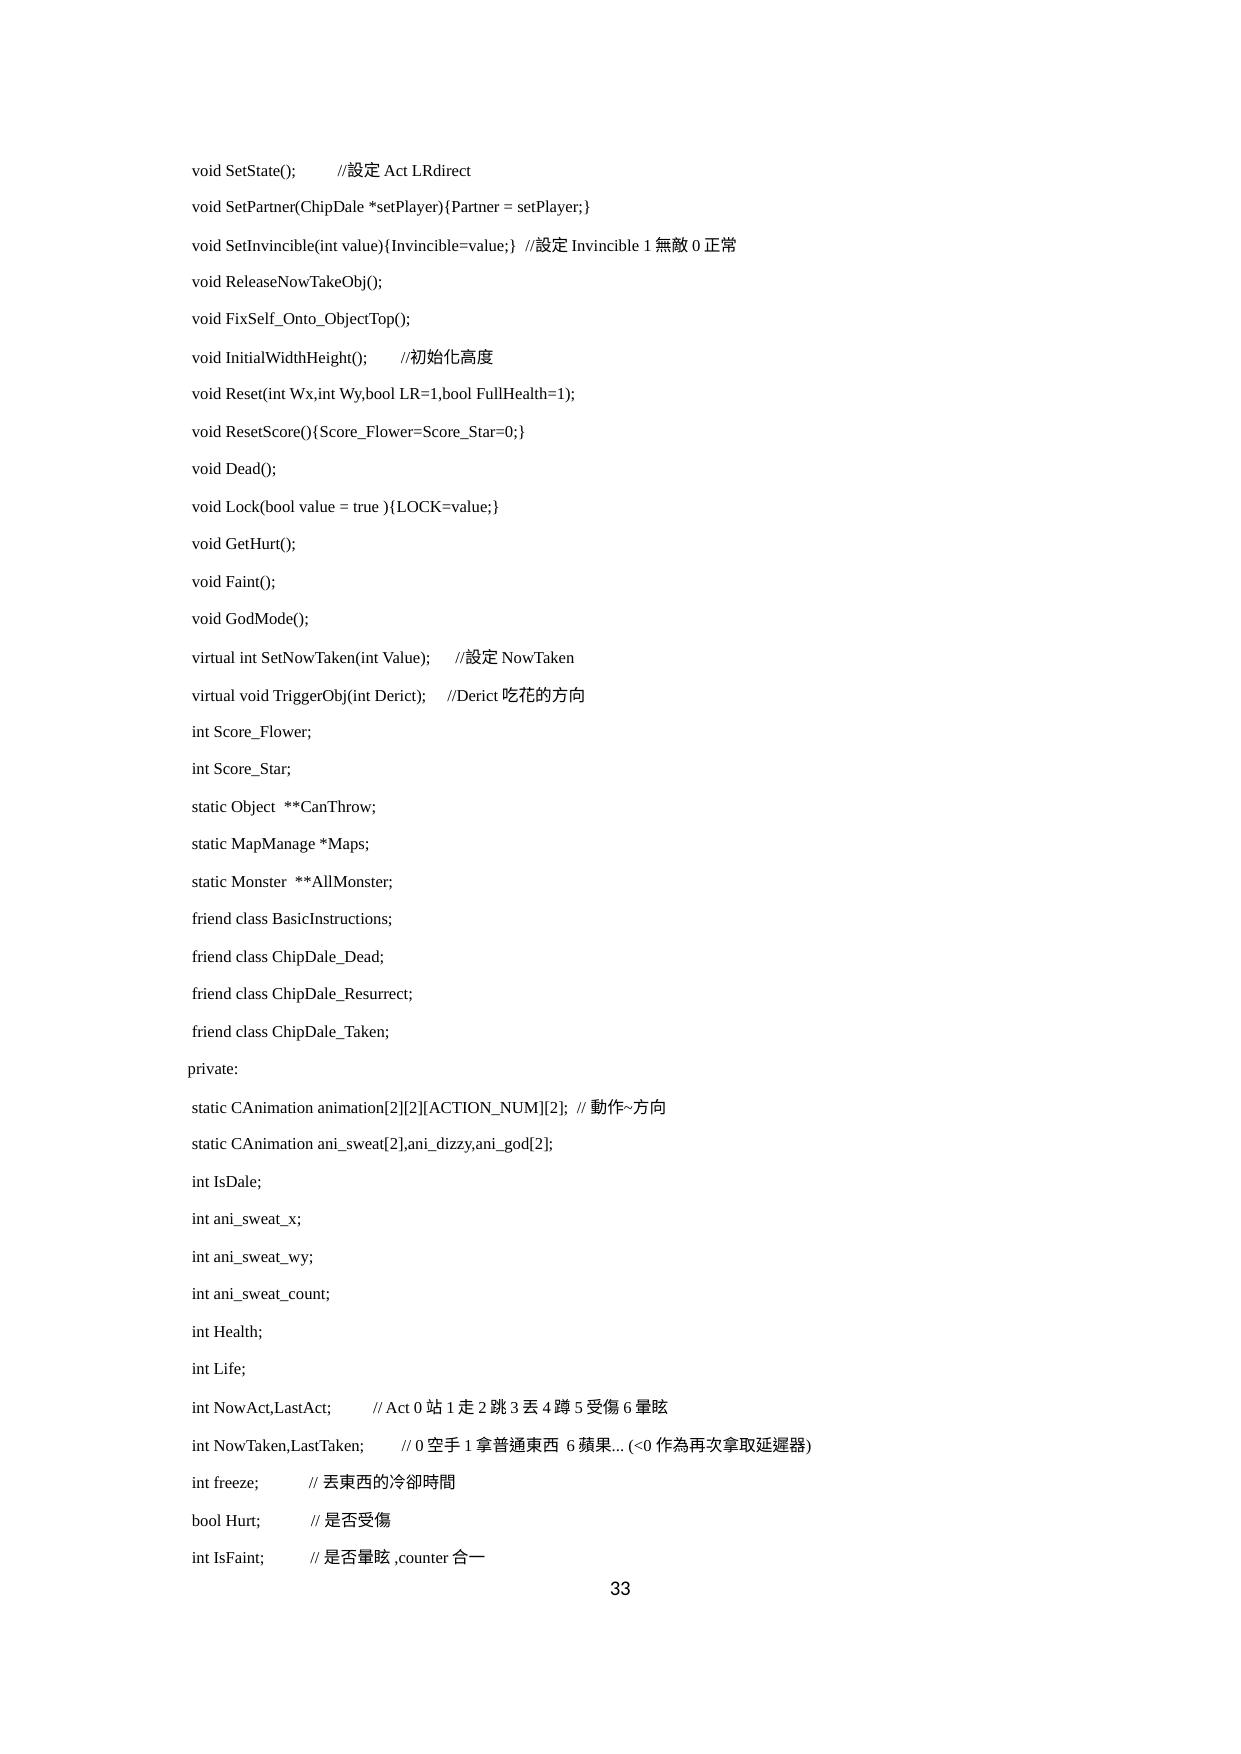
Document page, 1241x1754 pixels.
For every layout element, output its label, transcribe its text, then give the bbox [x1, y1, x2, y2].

text bool Hurt; // 是否受傷 [187, 1500, 1053, 1537]
text static Object **CanThrow; [187, 787, 1053, 825]
text friend class BasicInstructions; [187, 900, 1053, 937]
text void Faint(); [187, 562, 1053, 600]
text void GetHurt(); [187, 525, 1053, 562]
text int IsDale; [187, 1162, 1053, 1200]
text void SetInvincible(int value){Invincible=value;} //設定Invincible 1無敵 0正常 [187, 225, 1053, 262]
text virtual int SetNowTaken(int Value); //設定NowTaken [187, 637, 1053, 675]
text void SetPartner(ChipDale *setPlayer){Partner = setPlayer;} [187, 187, 1053, 225]
text friend class ChipDale_Resurrect; [187, 975, 1053, 1012]
text int freeze; // 丟東西的冷卻時間 [187, 1462, 1053, 1500]
text static MapManage *Maps; [187, 825, 1053, 862]
text private: [187, 1050, 1053, 1087]
text void ReleaseNowTakeObj(); [187, 262, 1053, 300]
text int NowAct,LastAct; // Act 0站 1走 2跳 3丟 4蹲 5受傷 6暈眩 [187, 1387, 1053, 1425]
text void SetState(); //設定Act LRdirect [187, 150, 1053, 187]
text void FixSelf_Onto_ObjectTop(); [187, 300, 1053, 337]
text void Reset(int Wx,int Wy,bool LR=1,bool FullHealth=1); [187, 375, 1053, 412]
text int Health; [187, 1312, 1053, 1350]
text static CAnimation ani_sweat[2],ani_dizzy,ani_god[2]; [187, 1125, 1053, 1162]
text void InitialWidthHeight(); //初始化高度 [187, 337, 1053, 375]
text int Score_Flower; [187, 712, 1053, 750]
text void GodMode(); [187, 600, 1053, 637]
text int ani_sweat_count; [187, 1275, 1053, 1312]
text static CAnimation animation[2][2][ACTION_NUM][2]; // 動作~方向 [187, 1087, 1053, 1125]
text int Score_Star; [187, 750, 1053, 787]
text int Life; [187, 1350, 1053, 1387]
text friend class ChipDale_Dead; [187, 937, 1053, 975]
text int ani_sweat_wy; [187, 1237, 1053, 1275]
text virtual void TriggerObj(int Derict); //Derict吃花的方向 [187, 675, 1053, 712]
text void Lock(bool value = true ){LOCK=value;} [187, 487, 1053, 525]
text int ani_sweat_x; [187, 1200, 1053, 1237]
text int IsFaint; // 是否暈眩 ,counter合一 [187, 1537, 1053, 1575]
text static Monster **AllMonster; [187, 862, 1053, 900]
text friend class ChipDale_Taken; [187, 1012, 1053, 1050]
text int NowTaken,LastTaken; // 0空手 1拿普通東西 6蘋果... (<0 作為再次拿取延遲器) [187, 1425, 1053, 1462]
text void ResetScore(){Score_Flower=Score_Star=0;} [187, 412, 1053, 450]
text void Dead(); [187, 450, 1053, 487]
